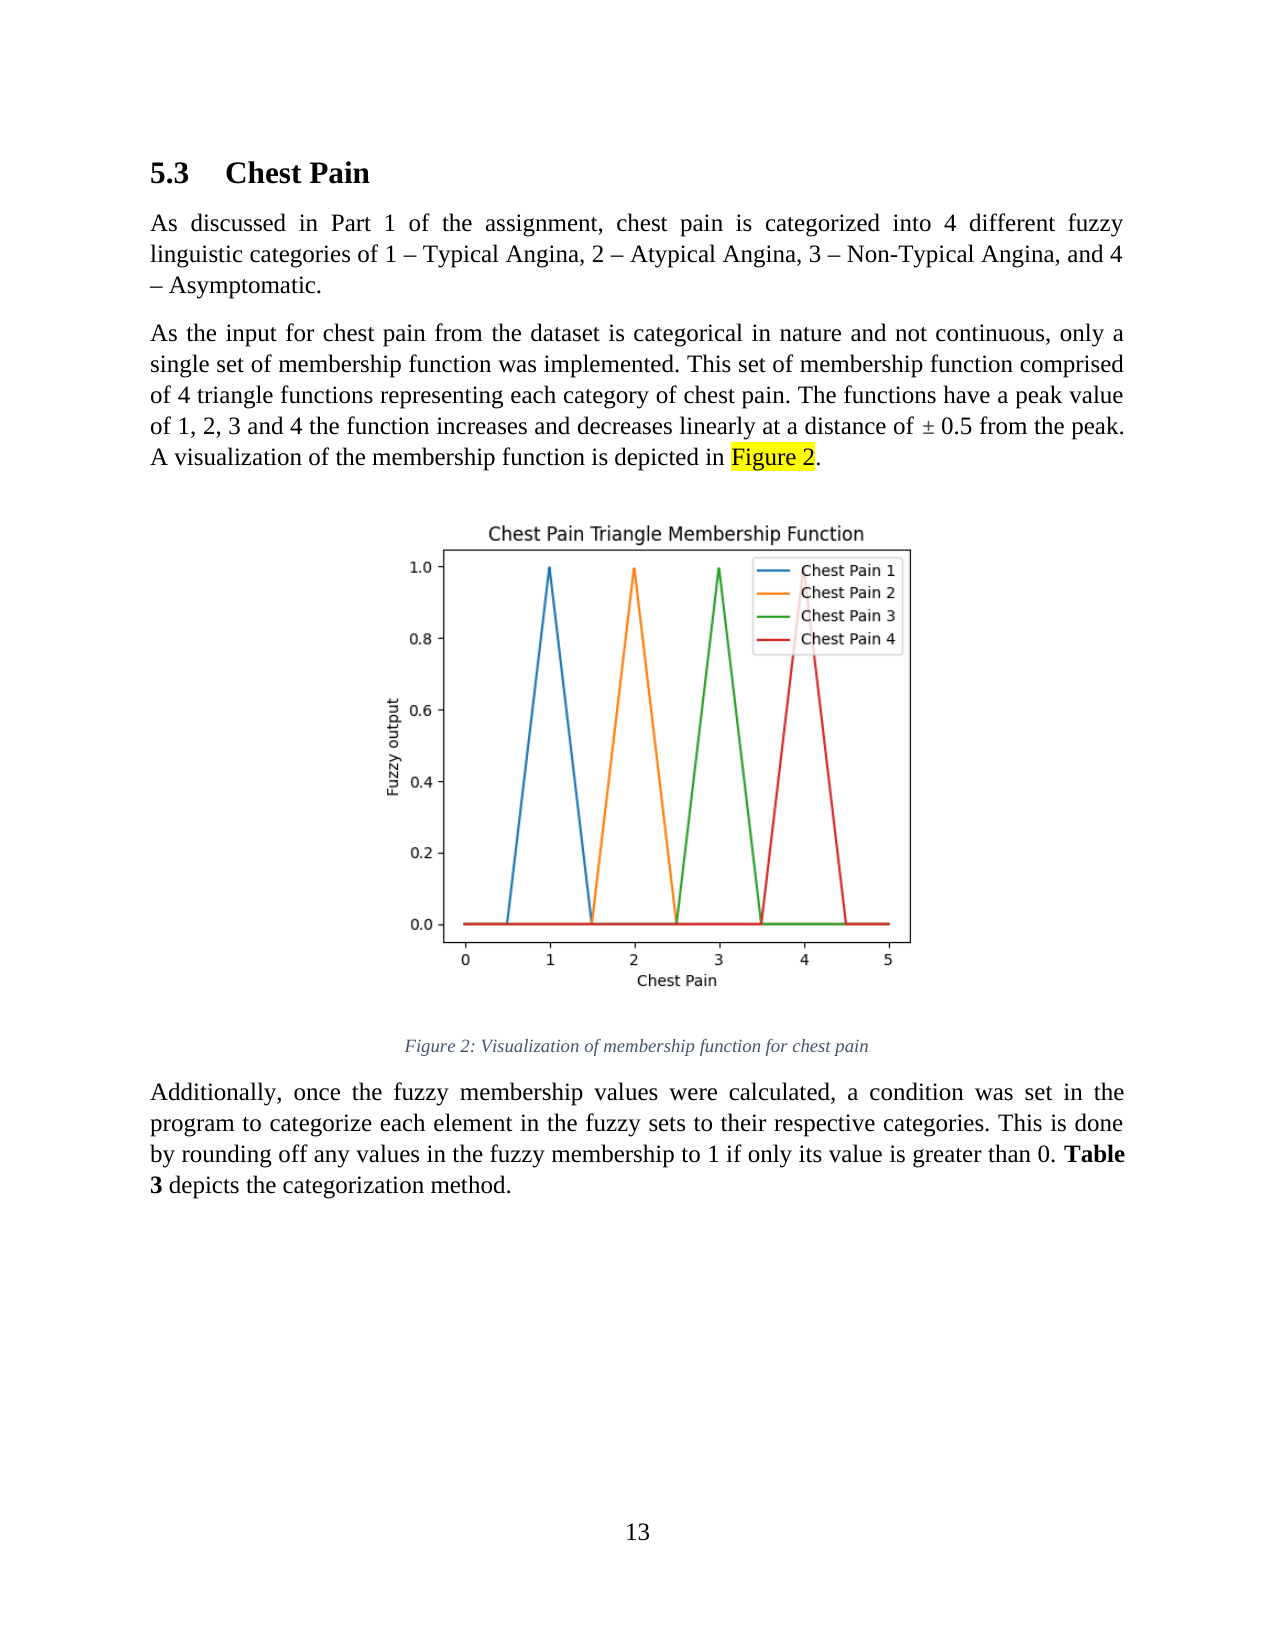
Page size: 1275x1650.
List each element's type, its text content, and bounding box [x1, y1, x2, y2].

text As discussed in Part 1 of the assignment, chest pain is categorized into 4 different fuzzy linguistic categories of 1 – Typical Angina, 2 – Atypical Angina, 3 – Non-Typical Angina, and 4 – Asymptomatic. [150, 208, 1125, 299]
subtitle Chest Pain [150, 154, 1125, 190]
text Figure 2: Visualization of membership function for chest pain [150, 1035, 1125, 1057]
picture [342, 489, 933, 1017]
text Additionally, once the fuzzy membership values were calculated, a condition was set in the program to categorize each element in the fuzzy sets to their respective categories. This is done by rounding off any values in the fuzzy membership to 1 if only its value is greater than 0. Table 3 depicts the categorization method. [150, 1077, 1125, 1199]
text As the input for chest pain from the dataset is categorical in nature and not continuous, only a single set of membership function was implemented. This set of membership function comprised of 4 triangle functions representing each category of chest pain. The functions have a peak value of 1, 2, 3 and 4 the function increases and decreases linearly at a distance of ± 0.5 from the peak. A visualization of the membership function is depicted in Figure 2. [150, 318, 1125, 471]
